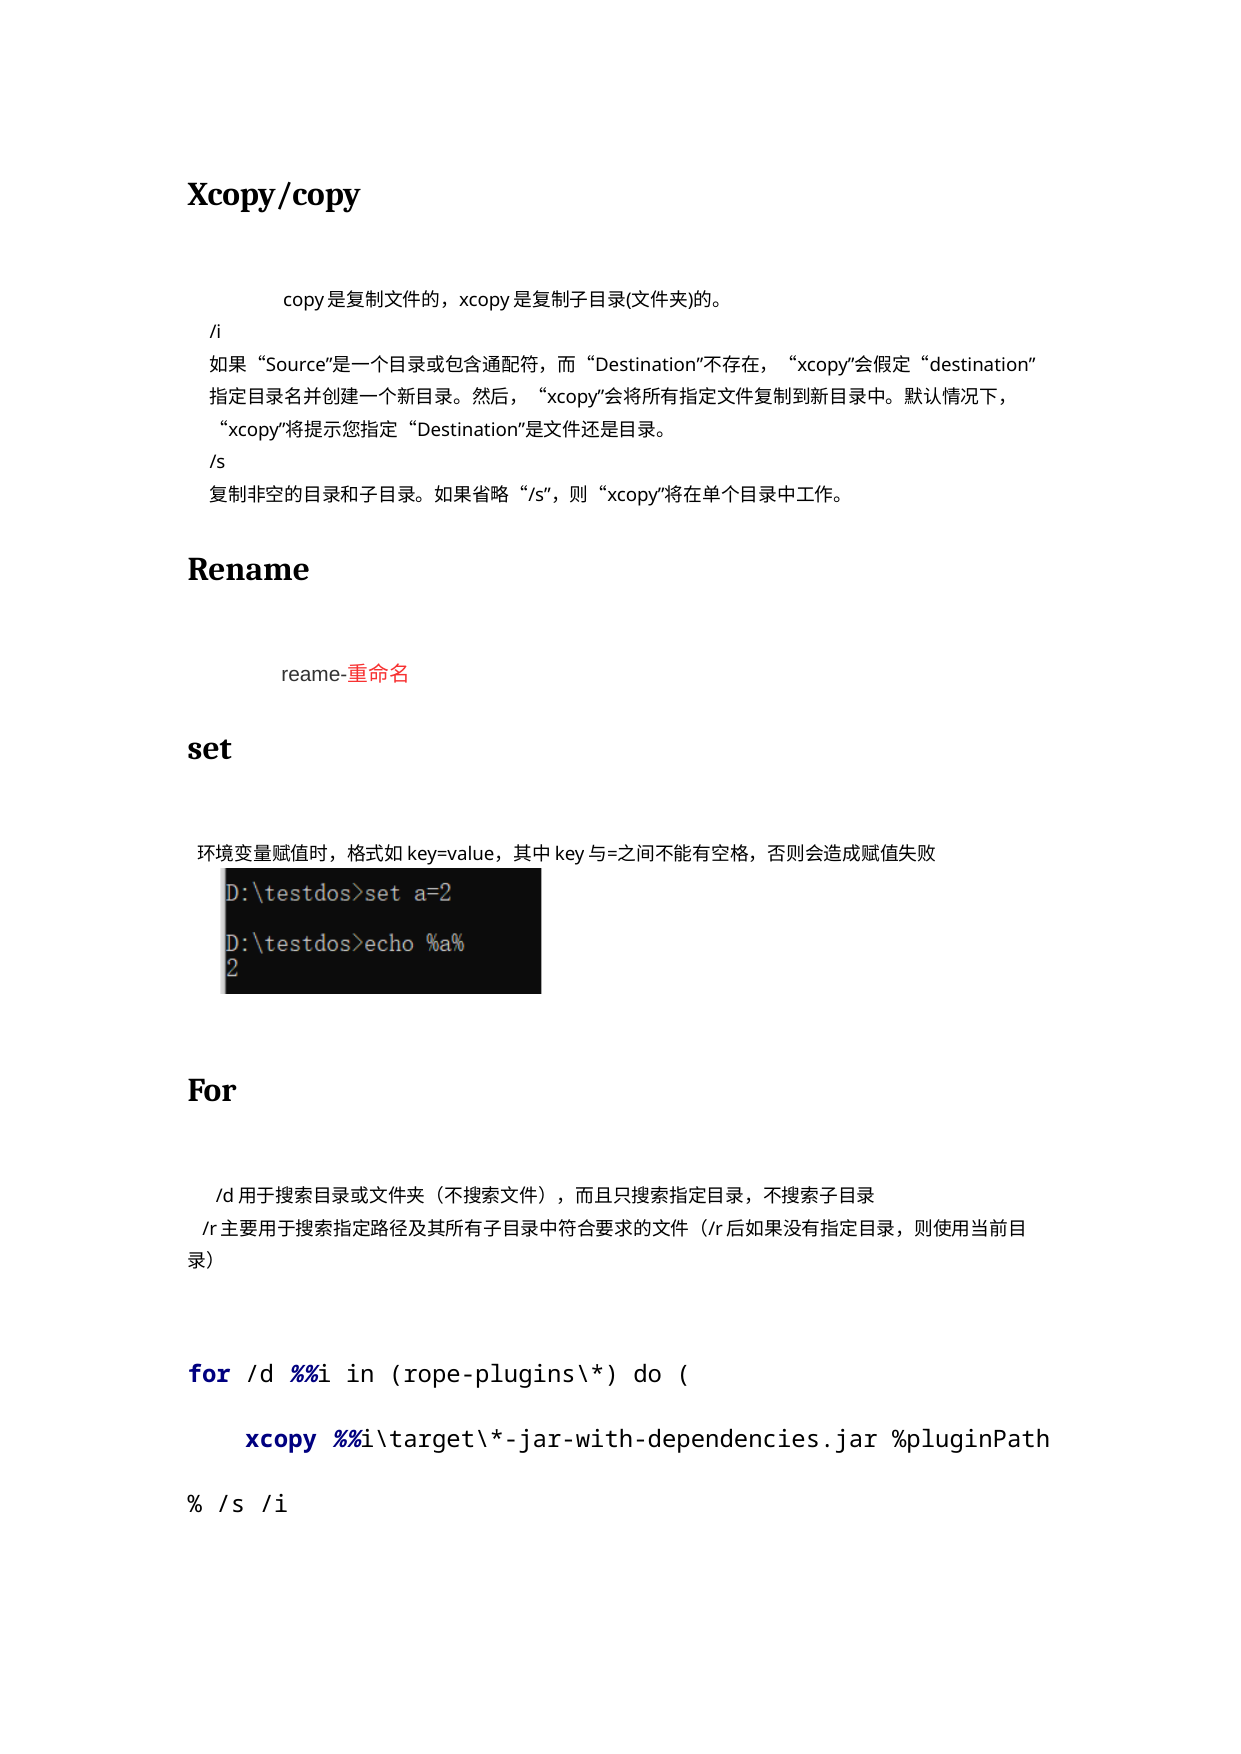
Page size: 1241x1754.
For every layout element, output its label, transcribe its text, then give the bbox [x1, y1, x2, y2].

text /d用于搜索目录或文件夹（不搜索文件），而且只搜索指定目录，不搜索子目录 [187, 1178, 1053, 1211]
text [187, 1341, 1053, 1536]
text reame-重命名 [187, 657, 1053, 689]
subtitle Rename [187, 537, 1053, 602]
text 环境变量赋值时，格式如key=value，其中key与=之间不能有空格，否则会造成赋值失败 [187, 836, 1053, 869]
text /r主要用于搜索指定路径及其所有子目录中符合要求的文件（/r后如果没有指定目录，则使用当前目录） [187, 1211, 1053, 1276]
text copy是复制文件的，xcopy是复制子目录(文件夹)的。 [187, 282, 1053, 314]
subtitle Xcopy/copy [187, 162, 1053, 227]
text 如果“Source”是一个目录或包含通配符，而“Destination”不存在，“xcopy”会假定“destination”指定目录名并创建一个新目录。然后，“xcopy”会将所有指定文件复制到新目录中。默认情况下，“xcopy”将提示您指定“Destination”是文件还是目录。 [209, 347, 1053, 444]
subtitle For [187, 1058, 1053, 1123]
text /s [209, 444, 1053, 477]
subtitle set [187, 716, 1053, 781]
text 复制非空的目录和子目录。如果省略“/s”，则“xcopy”将在单个目录中工作。 [209, 477, 1053, 509]
picture [220, 868, 542, 994]
text /i [209, 314, 1053, 347]
